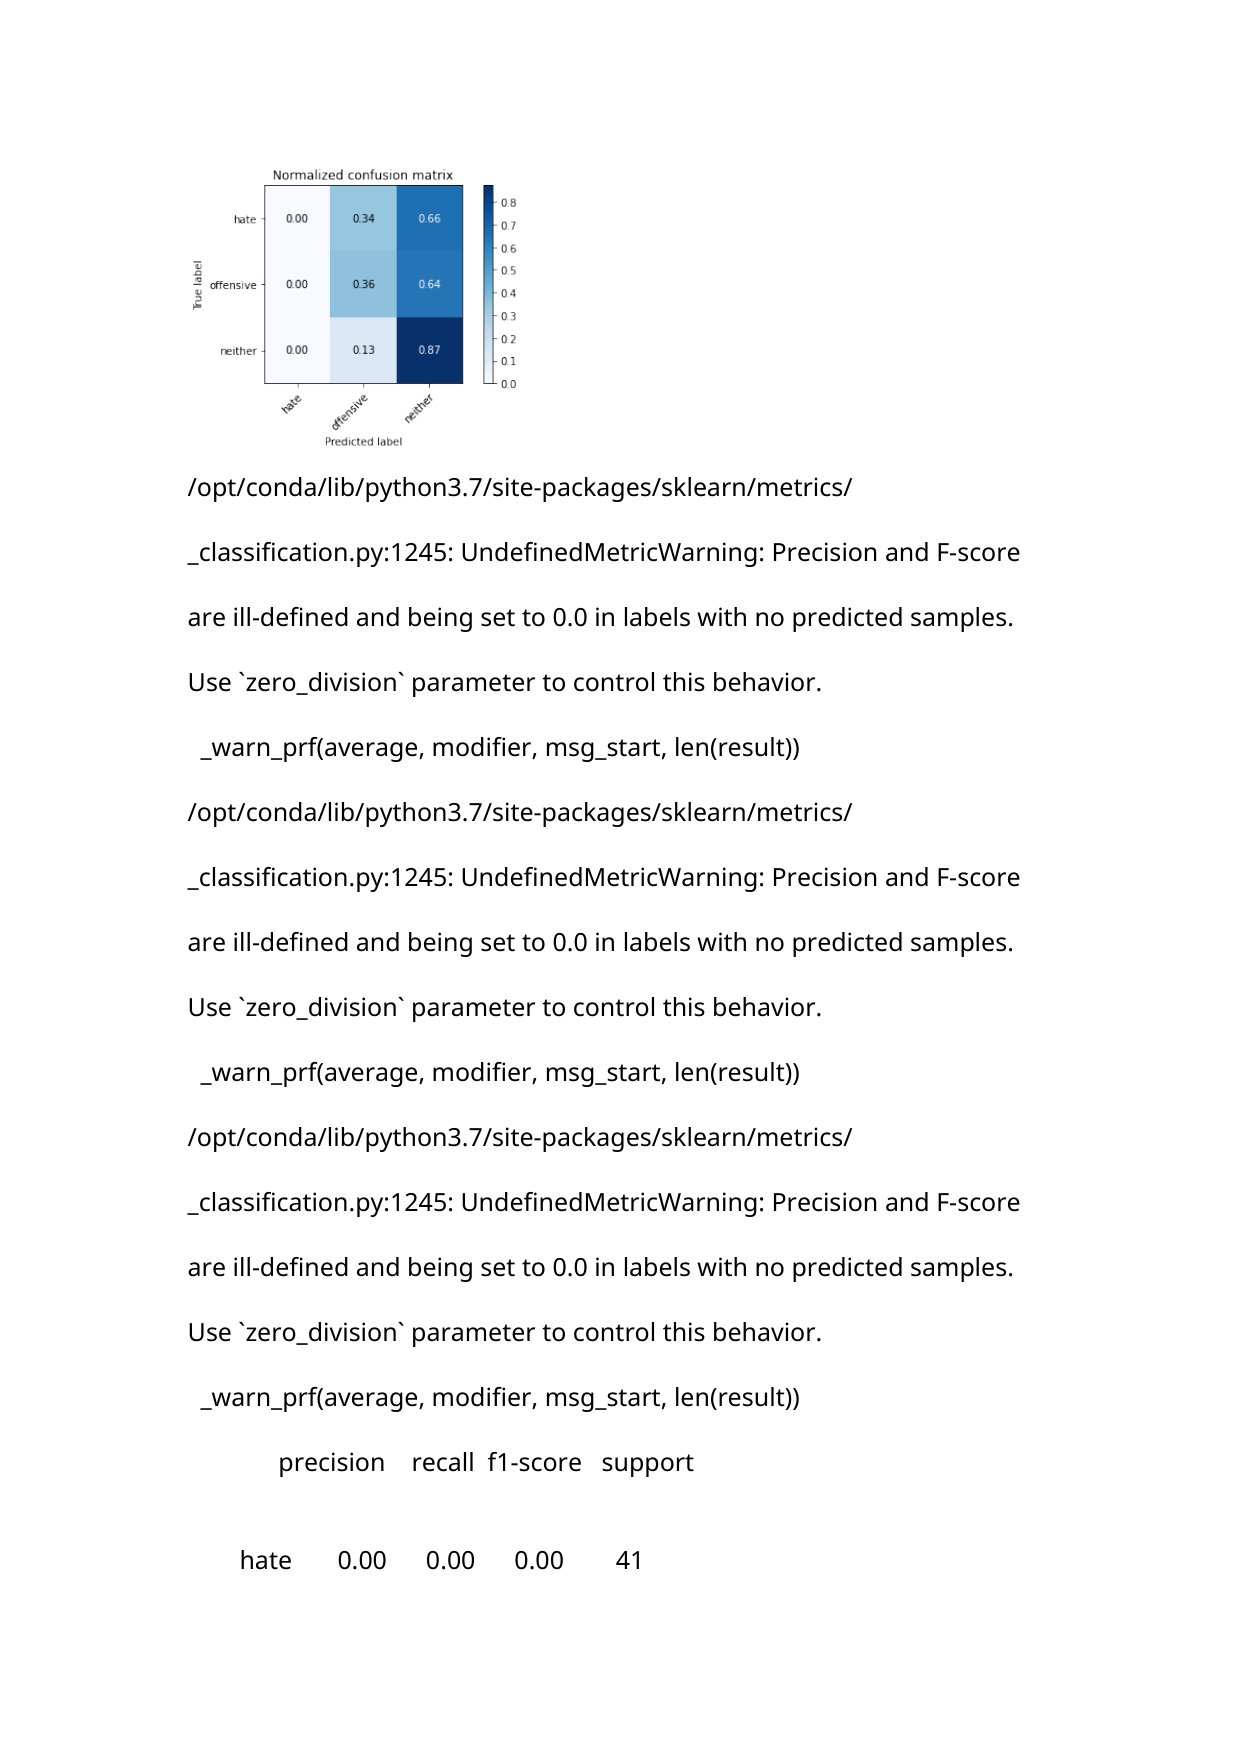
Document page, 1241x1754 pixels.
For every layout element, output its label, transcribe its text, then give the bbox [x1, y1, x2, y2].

text _warn_prf(average, modifier, msg_start, len(result)) [187, 714, 1053, 779]
text hate 0.00 0.00 0.00 41 [187, 1527, 1053, 1592]
text /opt/conda/lib/python3.7/site-packages/sklearn/metrics/_classification.py:1245: UndefinedMetricWarning: Precision and F-score are ill-defined and being set to 0.0 in labels with no predicted samples. Use `zero_division` parameter to control this behavior. [187, 1104, 1053, 1364]
text _warn_prf(average, modifier, msg_start, len(result)) [187, 1039, 1053, 1104]
text /opt/conda/lib/python3.7/site-packages/sklearn/metrics/_classification.py:1245: UndefinedMetricWarning: Precision and F-score are ill-defined and being set to 0.0 in labels with no predicted samples. Use `zero_division` parameter to control this behavior. [187, 779, 1053, 1039]
text precision recall f1-score support [187, 1429, 1053, 1494]
text /opt/conda/lib/python3.7/site-packages/sklearn/metrics/_classification.py:1245: UndefinedMetricWarning: Precision and F-score are ill-defined and being set to 0.0 in labels with no predicted samples. Use `zero_division` parameter to control this behavior. [187, 454, 1053, 714]
picture [187, 162, 524, 454]
text _warn_prf(average, modifier, msg_start, len(result)) [187, 1364, 1053, 1429]
